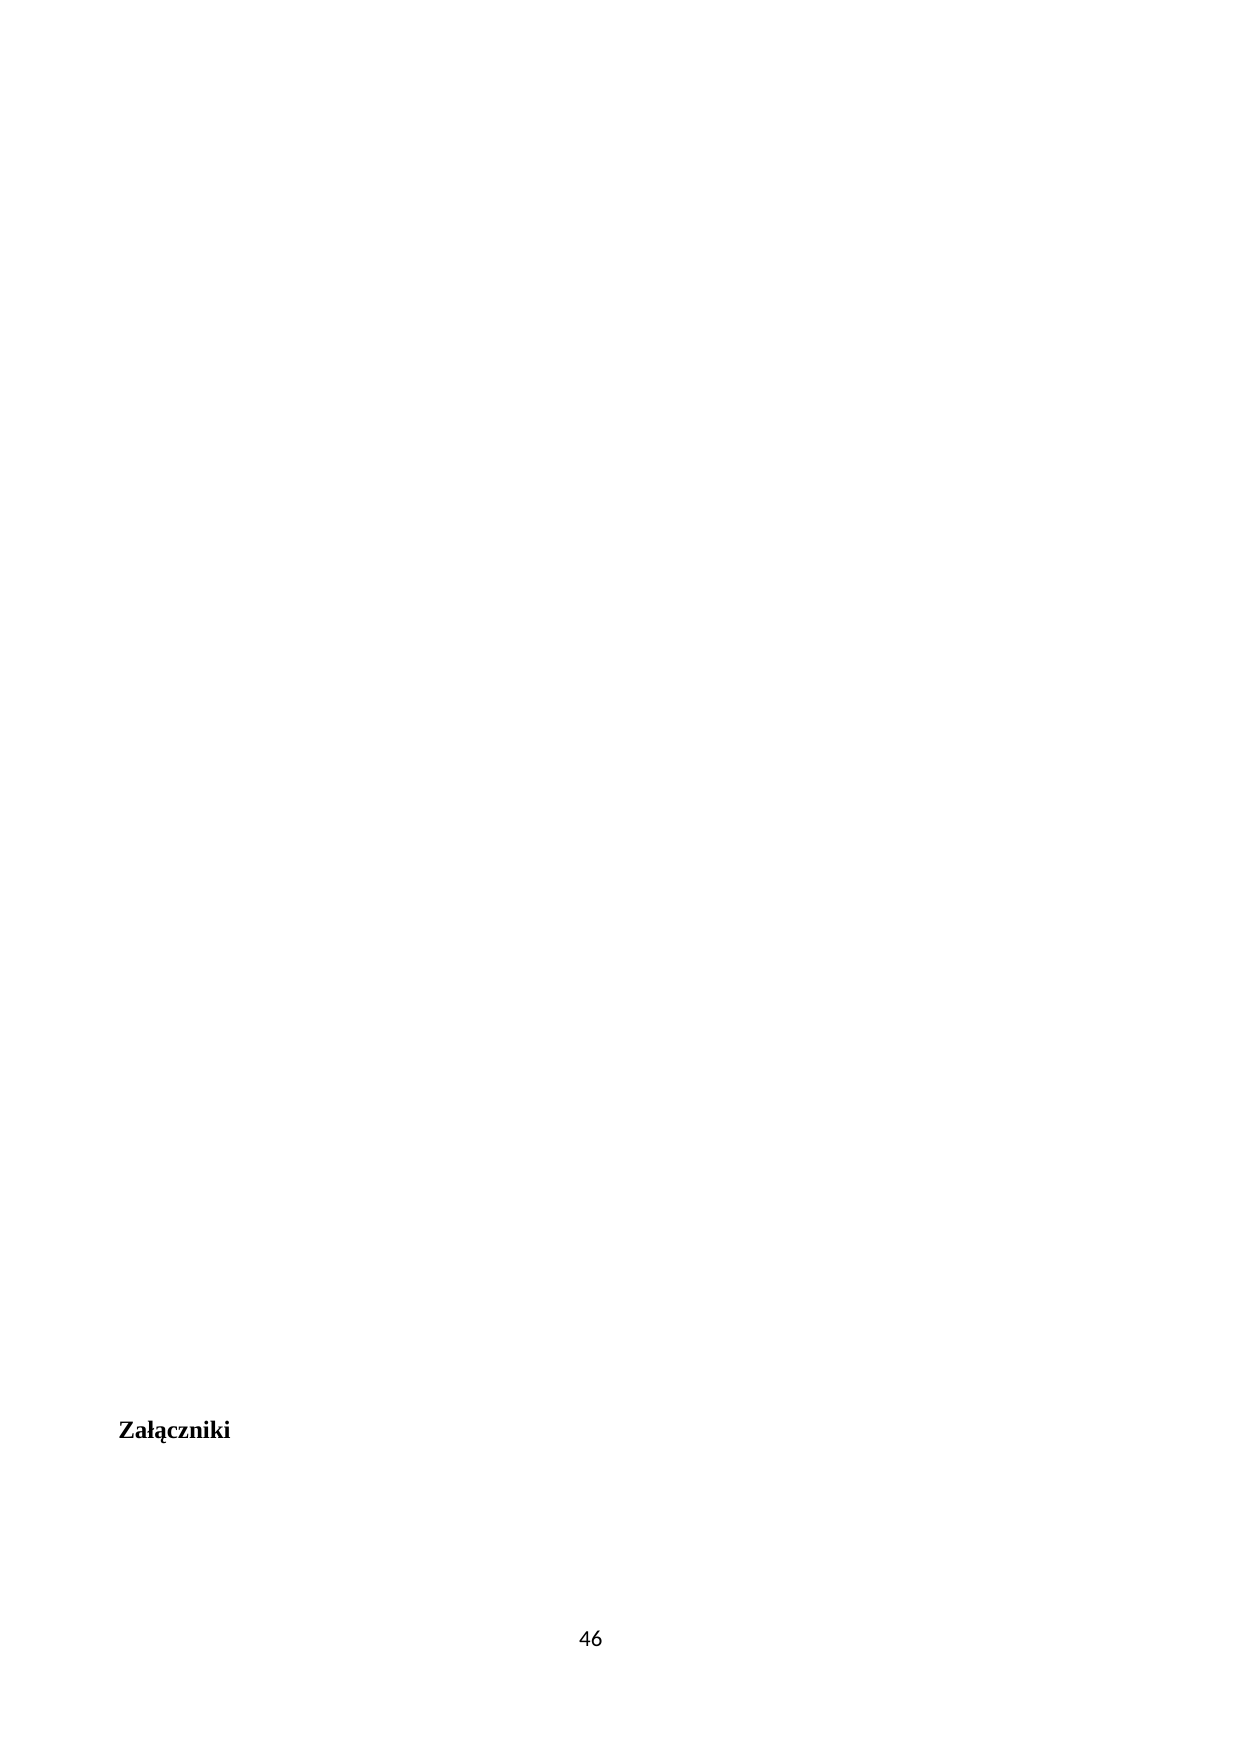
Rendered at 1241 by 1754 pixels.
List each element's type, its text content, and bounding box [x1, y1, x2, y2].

subtitle Załączniki [118, 1415, 1063, 1444]
